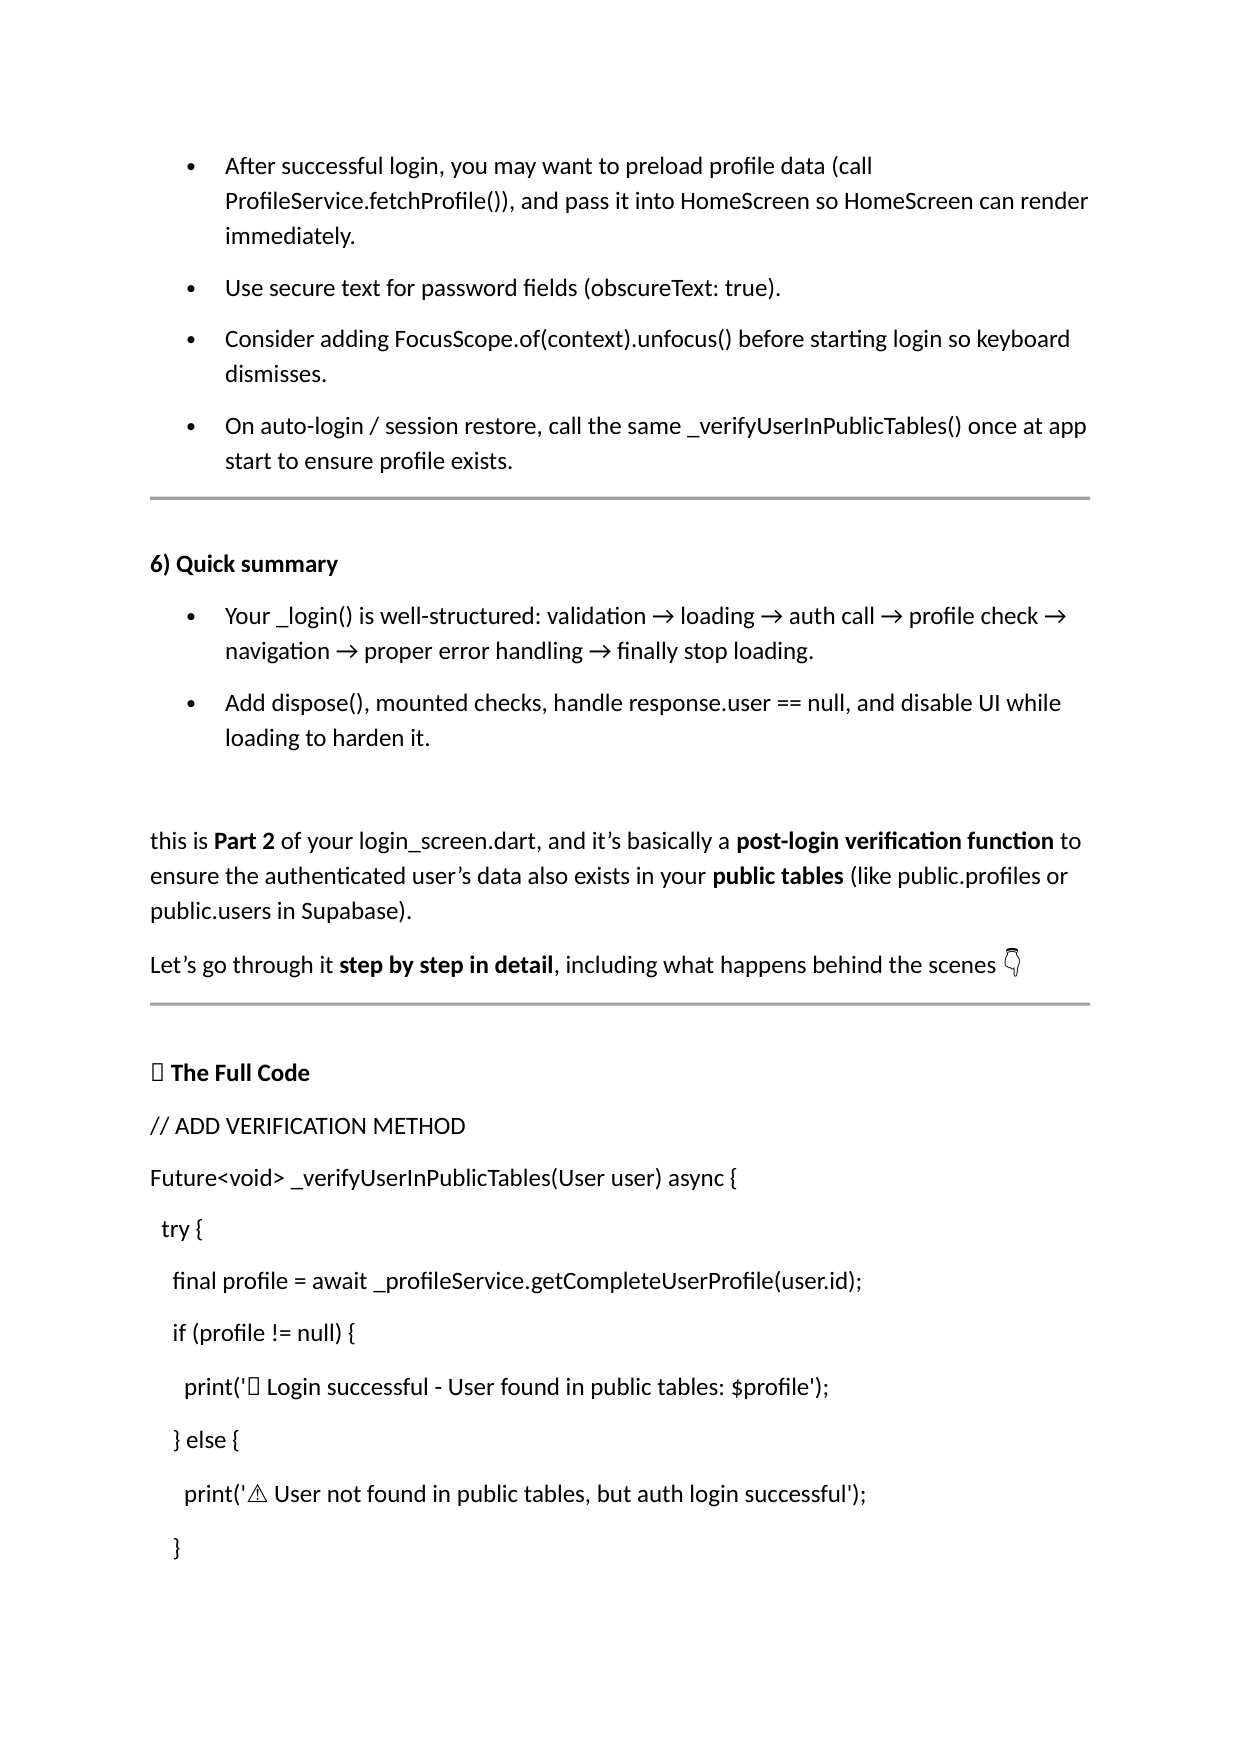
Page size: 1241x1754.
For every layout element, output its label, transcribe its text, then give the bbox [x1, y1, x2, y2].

list Consider adding FocusScope.of(context).unfocus() before starting login so keyboard dismisses. [187, 323, 1090, 389]
text Future<void> _verifyUserInPublicTables(User user) async { [150, 1162, 1090, 1192]
text print('⚠️ User not found in public tables, but auth login successful'); [150, 1476, 1090, 1510]
list On auto-login / session restore, call the same _verifyUserInPublicTables() once at app start to ensure profile exists. [187, 410, 1090, 476]
text try { [150, 1213, 1090, 1244]
text print('✅ Login successful - User found in public tables: $profile'); [150, 1368, 1090, 1402]
list Use secure text for password fields (obscureText: true). [187, 272, 1090, 302]
text if (profile != null) { [150, 1317, 1090, 1347]
text final profile = await _profileService.getCompleteUserProfile(user.id); [150, 1265, 1090, 1296]
list Your _login() is well-structured: validation → loading → auth call → profile check → navigation → proper error handling → finally stop loading. [187, 600, 1090, 666]
text this is Part 2 of your login_screen.dart, and it’s basically a post-login verification function to ensure the authenticated user’s data also exists in your public tables (like public.profiles or public.users in Supabase). [150, 825, 1090, 926]
list After successful login, you may want to preload profile data (call ProfileService.fetchProfile()), and pass it into HomeScreen so HomeScreen can render immediately. [187, 150, 1090, 251]
text // ADD VERIFICATION METHOD [150, 1110, 1090, 1141]
text } [150, 1532, 1090, 1562]
text Let’s go through it step by step in detail, including what happens behind the scenes 👇 [150, 947, 1090, 981]
text 6) Quick summary [150, 548, 1090, 579]
text 🧩 The Full Code [150, 1054, 1090, 1088]
text } else { [150, 1424, 1090, 1455]
list Add dispose(), mounted checks, handle response.user == null, and disable UI while loading to harden it. [187, 687, 1090, 752]
